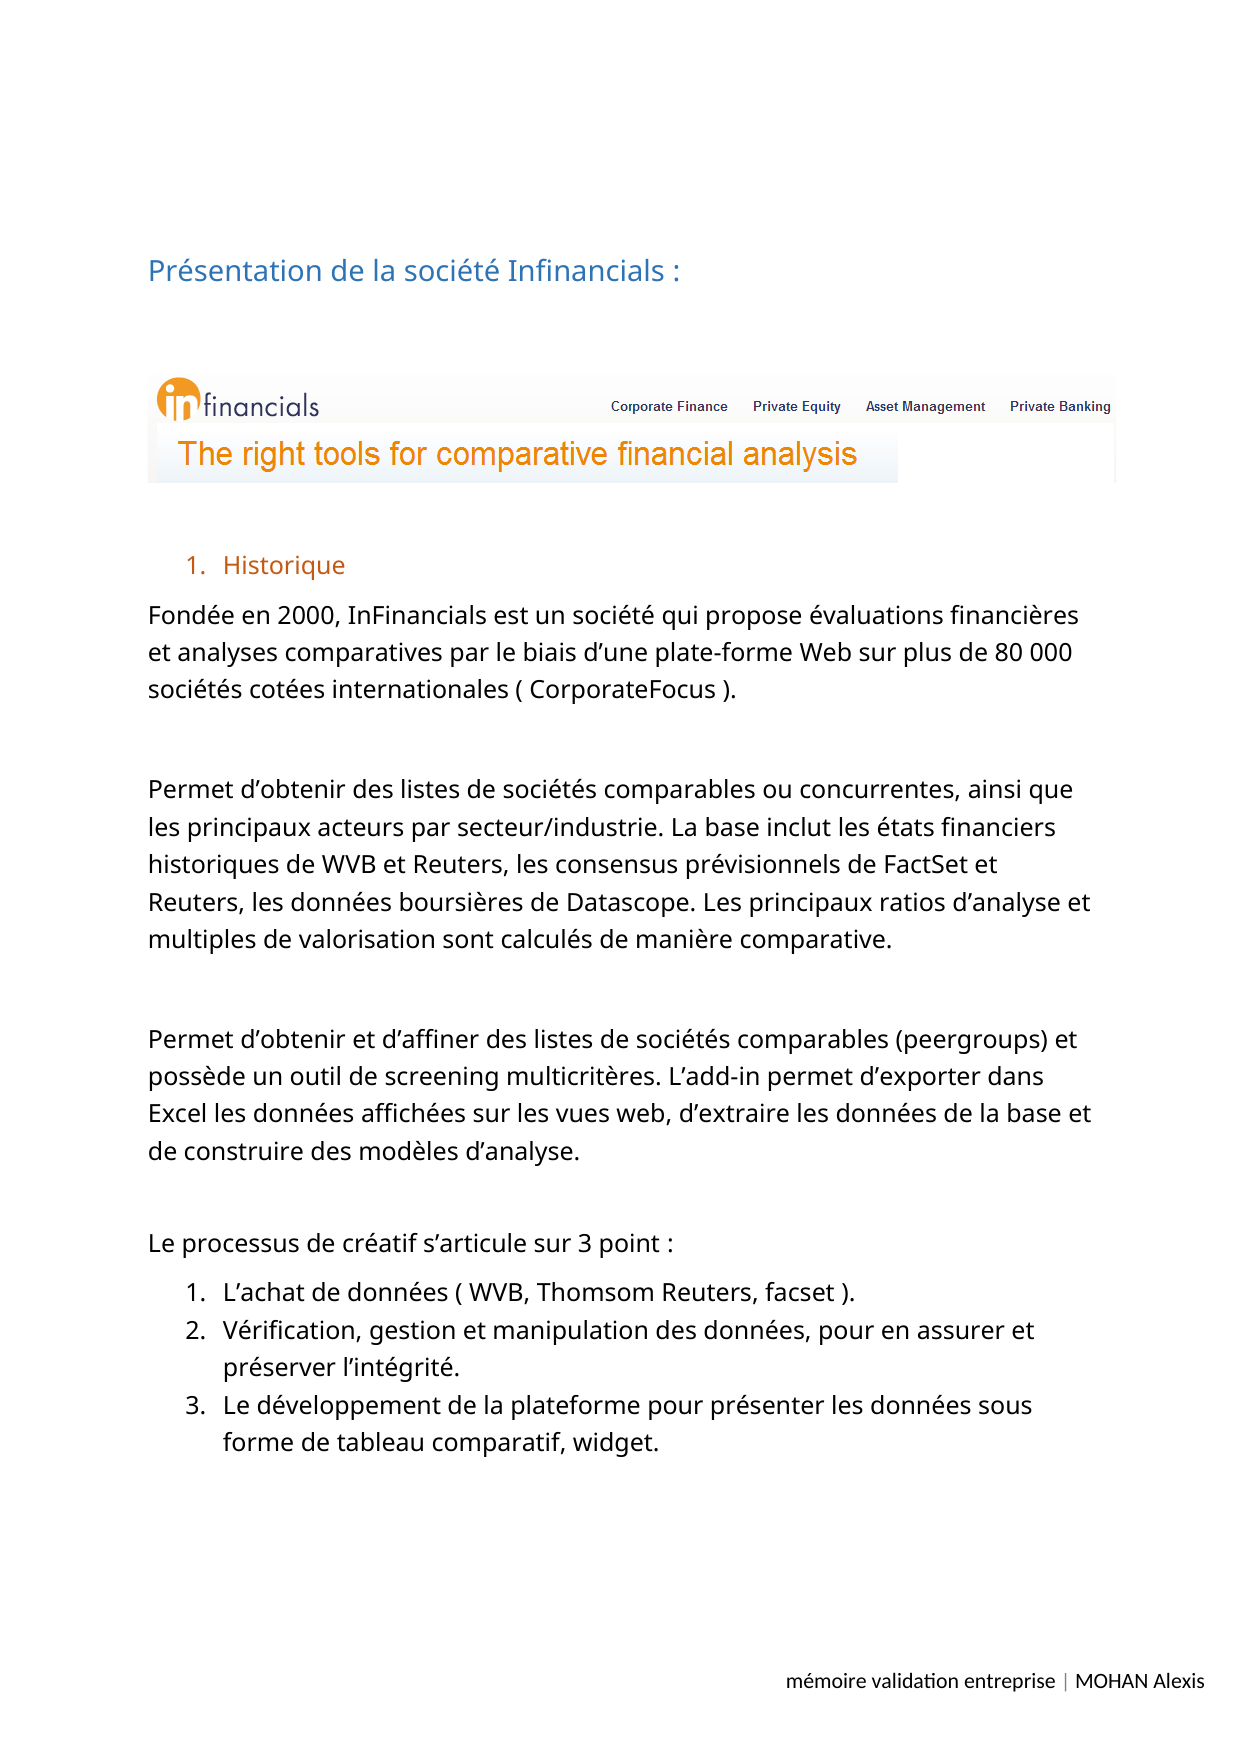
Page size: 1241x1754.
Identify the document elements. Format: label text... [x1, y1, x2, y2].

list Historique [185, 547, 1093, 582]
list Le développement de la plateforme pour présenter les données sous forme de tableau comparatif, widget. [185, 1387, 1093, 1459]
text Fondée en 2000, InFinancials est un société qui propose évaluations financières et analyses comparatives par le biais d’une plate-forme Web sur plus de 80 000 sociétés cotées internationales ( CorporateFocus ). [148, 597, 1093, 706]
subtitle Présentation de la société Infinancials : [148, 250, 1093, 289]
text Permet d’obtenir des listes de sociétés comparables ou concurrentes, ainsi que les principaux acteurs par secteur/industrie. La base inclut les états financiers historiques de WVB et Reuters, les consensus prévisionnels de FactSet et Reuters, les données boursières de Datascope. Les principaux ratios d’analyse et multiples de valorisation sont calculés de manière comparative. [148, 772, 1093, 956]
list L’achat de données ( WVB, Thomsom Reuters, facset ). [185, 1275, 1093, 1309]
text Le processus de créatif s’articule sur 3 point : [148, 1225, 1093, 1259]
text Permet d’obtenir et d’affiner des listes de sociétés comparables (peergroups) et possède un outil de screening multicritères. L’add-in permet d’exporter dans Excel les données affichées sur les vues web, d’extraire les données de la base et de construire des modèles d’analyse. [148, 1021, 1093, 1168]
list Vérification, gestion et manipulation des données, pour en assurer et préserver l’intégrité. [185, 1312, 1093, 1384]
picture [147, 373, 1117, 483]
